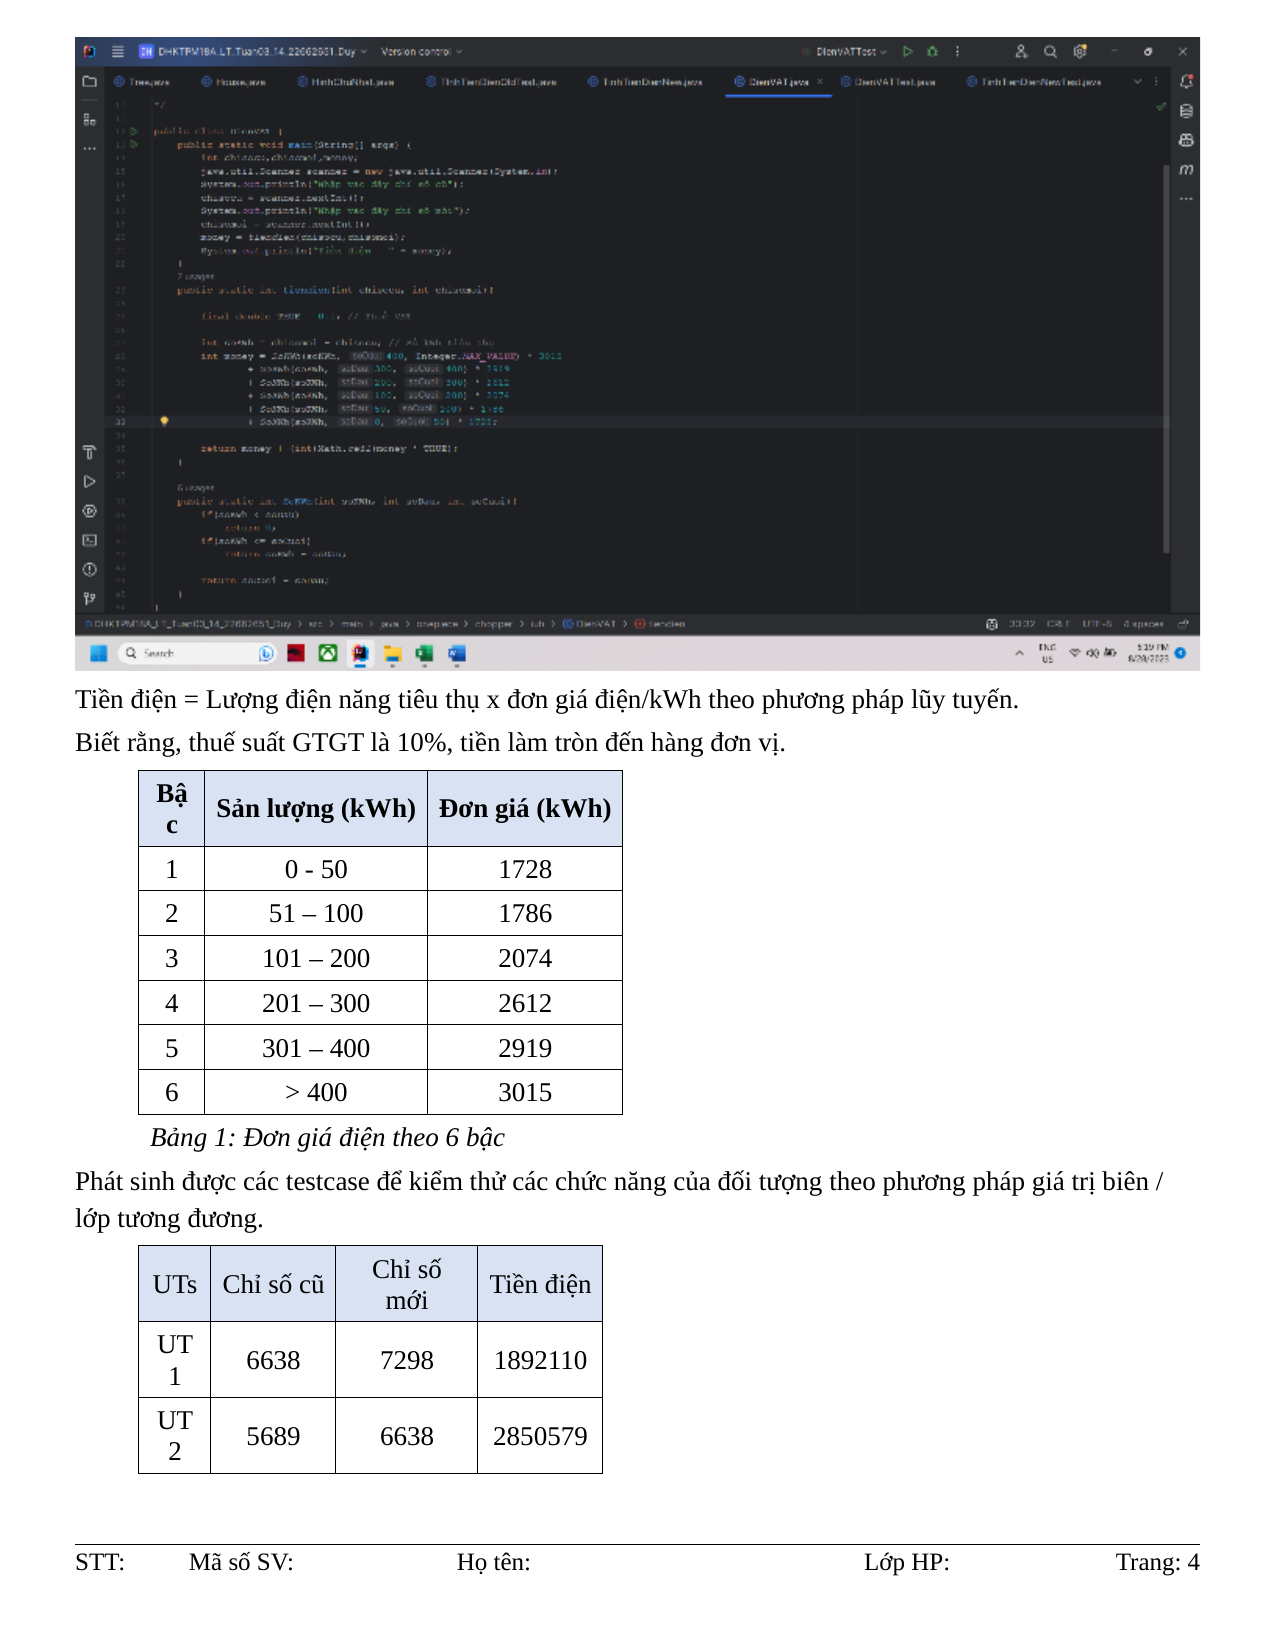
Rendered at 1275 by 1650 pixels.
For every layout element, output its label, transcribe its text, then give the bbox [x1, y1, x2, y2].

table_cell 2 [139, 891, 204, 935]
table_header Tiền điện [478, 1246, 602, 1321]
table_cell 301 – 400 [205, 1025, 427, 1069]
table_cell 2074 [428, 936, 622, 980]
table_cell 7298 [336, 1322, 477, 1397]
table_cell UT1 [139, 1322, 210, 1397]
table_cell 3 [139, 936, 204, 980]
table_cell 5689 [211, 1398, 335, 1473]
table_cell UT2 [139, 1398, 210, 1473]
text Phát sinh được các testcase để kiểm thử các chức năng của đối tượng theo phương pháp giá trị biên / lớp tương đương. [75, 1164, 1200, 1233]
table_cell 2612 [428, 981, 622, 1024]
table_cell 6638 [336, 1398, 477, 1473]
table_cell 0 - 50 [205, 847, 427, 890]
table_cell > 400 [205, 1070, 427, 1114]
table_cell 1 [139, 847, 204, 890]
table_header Đơn giá (kWh) [428, 771, 622, 846]
table_header Sản lượng (kWh) [205, 771, 427, 846]
table_cell 1786 [428, 891, 622, 935]
table_cell 101 – 200 [205, 936, 427, 980]
text Tiền điện = Lượng điện năng tiêu thụ x đơn giá điện/kWh theo phương pháp lũy tuyến. [75, 683, 1200, 714]
table_cell 3015 [428, 1070, 622, 1114]
text Bảng 1: Đơn giá điện theo 6 bậc [75, 1121, 1200, 1152]
table_cell 201 – 300 [205, 981, 427, 1024]
table_cell 6638 [211, 1322, 335, 1397]
table_header Chỉ số cũ [211, 1246, 335, 1321]
table_cell 4 [139, 981, 204, 1024]
table_header Chỉ số mới [336, 1246, 477, 1321]
picture [75, 37, 1200, 671]
table_cell 5 [139, 1025, 204, 1069]
table_header Bậc [139, 771, 204, 846]
table_cell 51 – 100 [205, 891, 427, 935]
text Biết rằng, thuế suất GTGT là 10%, tiền làm tròn đến hàng đơn vị. [75, 726, 1200, 757]
table_cell 1892110 [478, 1322, 602, 1397]
table_header UTs [139, 1246, 210, 1321]
table_cell 1728 [428, 847, 622, 890]
table_cell 2919 [428, 1025, 622, 1069]
table_cell 6 [139, 1070, 204, 1114]
table_cell 2850579 [478, 1398, 602, 1473]
